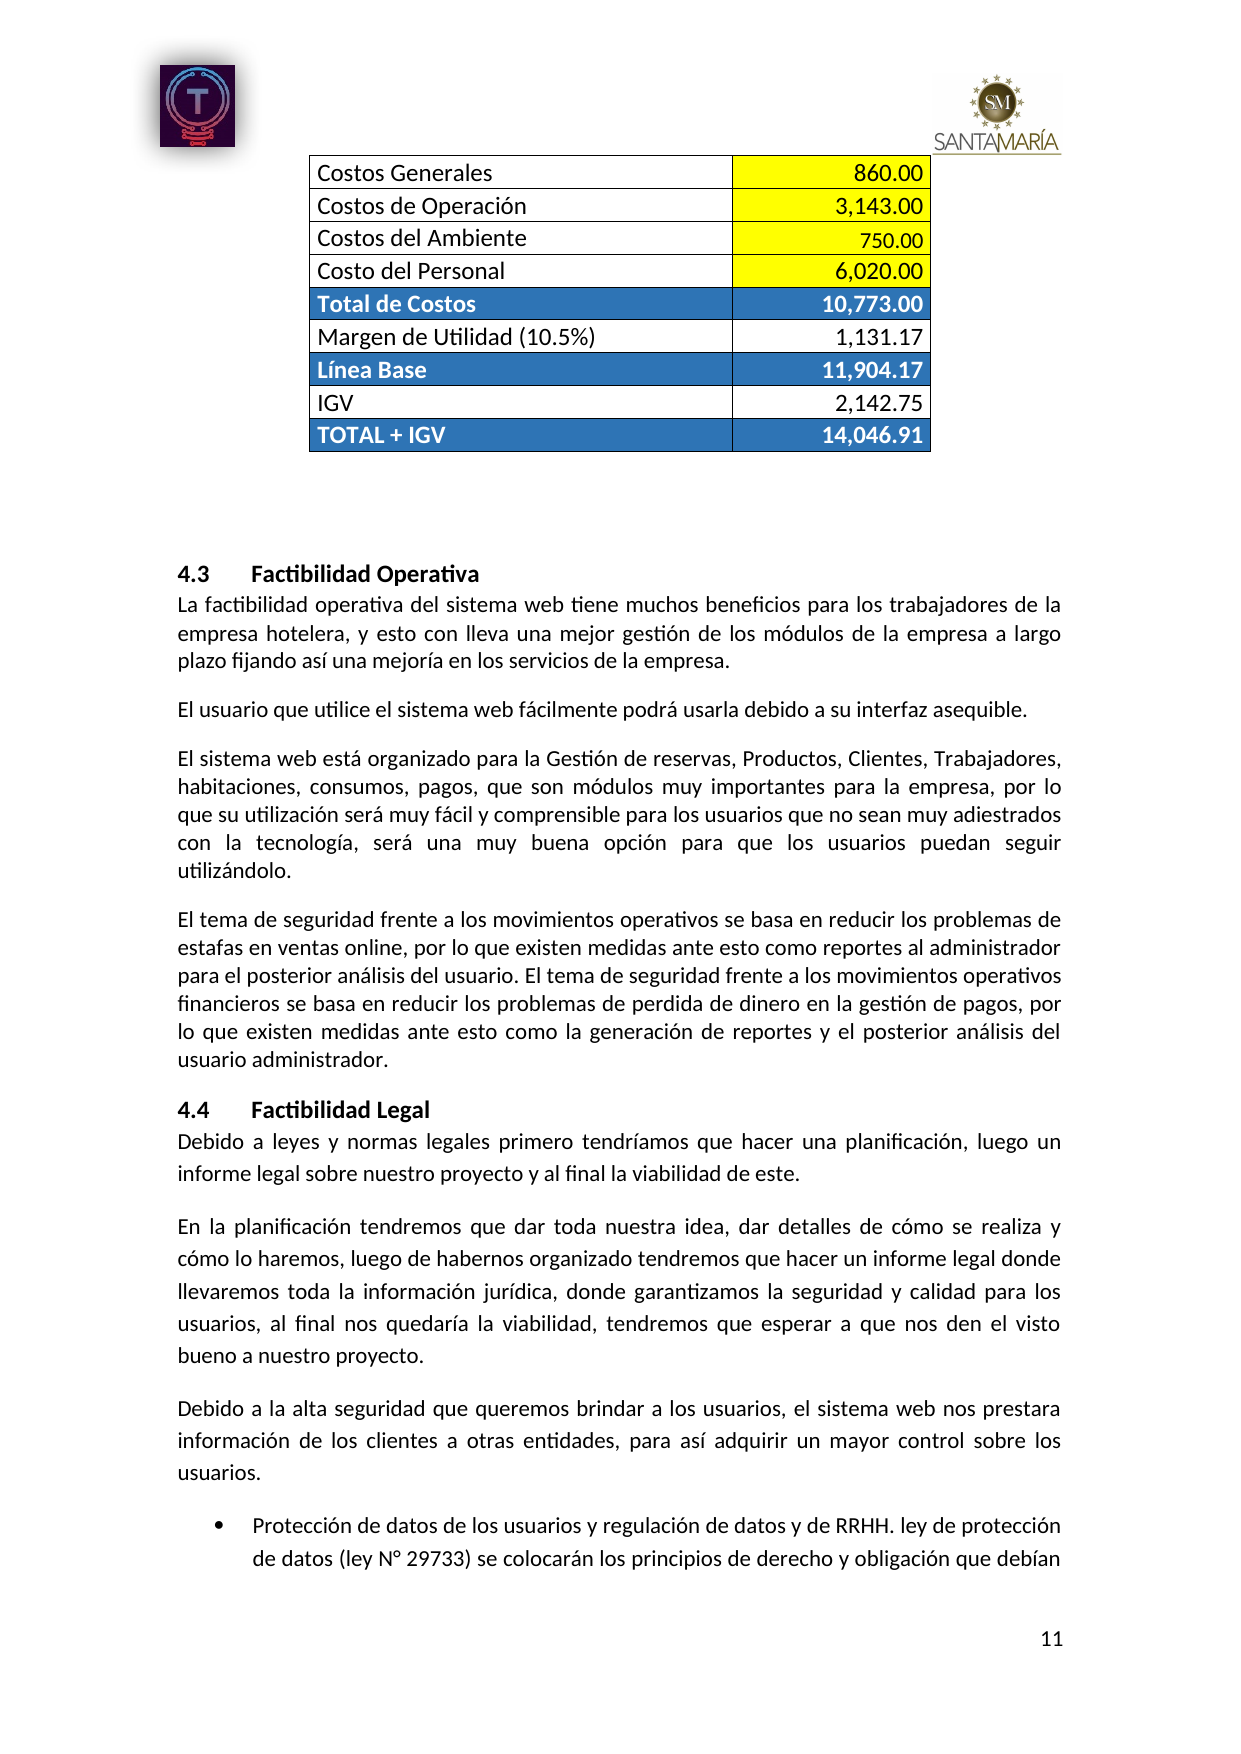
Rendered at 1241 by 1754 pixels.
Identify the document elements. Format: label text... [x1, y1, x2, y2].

table_cell Costos Generales [310, 156, 732, 188]
table_cell 1,131.17 [733, 320, 930, 352]
text Debido a leyes y normas legales primero tendríamos que hacer una planificación, luego un informe legal sobre nuestro proyecto y al final la viabilidad de este. [177, 1127, 1063, 1187]
table_cell 10,773.00 [733, 288, 930, 319]
table_cell 2,142.75 [733, 386, 930, 418]
text El usuario que utilice el sistema web fácilmente podrá usarla debido a su interfaz asequible. [177, 696, 1063, 723]
subtitle 4.3 Factibilidad Operativa [177, 558, 1063, 588]
table_cell Total de Costos [310, 288, 732, 319]
subtitle 4.4 Factibilidad Legal [177, 1094, 1063, 1125]
text El tema de seguridad frente a los movimientos operativos se basa en reducir los problemas de estafas en ventas online, por lo que existen medidas ante esto como reportes al administrador para el posterior análisis del usuario. El tema de seguridad frente a los movimientos operativos financieros se basa en reducir los problemas de perdida de dinero en la gestión de pagos, por lo que existen medidas ante esto como la generación de reportes y el posterior análisis del usuario administrador. [177, 905, 1063, 1073]
table_cell 860.00 [733, 156, 930, 188]
picture [160, 65, 235, 147]
text En la planificación tendremos que dar toda nuestra idea, dar detalles de cómo se realiza y cómo lo haremos, luego de habernos organizado tendremos que hacer un informe legal donde llevaremos toda la información jurídica, donde garantizamos la seguridad y calidad para los usuarios, al final nos quedaría la viabilidad, tendremos que esperar a que nos den el visto bueno a nuestro proyecto. [177, 1212, 1063, 1369]
table_cell TOTAL + IGV [310, 419, 732, 451]
table_cell 3,143.00 [733, 189, 930, 221]
table_cell Línea Base [310, 353, 732, 385]
table_cell Costos del Ambiente [310, 222, 732, 254]
table_cell 750.00 [733, 222, 930, 254]
picture [931, 73, 1063, 156]
table_cell Margen de Utilidad (10.5%) [310, 320, 732, 352]
table_cell 6,020.00 [733, 255, 930, 287]
text La factibilidad operativa del sistema web tiene muchos beneficios para los trabajadores de la empresa hotelera, y esto con lleva una mejor gestión de los módulos de la empresa a largo plazo fijando así una mejoría en los servicios de la empresa. [177, 591, 1063, 675]
table_cell IGV [310, 386, 732, 418]
text Debido a la alta seguridad que queremos brindar a los usuarios, el sistema web nos prestara información de los clientes a otras entidades, para así adquirir un mayor control sobre los usuarios. [177, 1394, 1063, 1487]
table_cell Costos de Operación [310, 189, 732, 221]
table_cell 11,904.17 [733, 353, 930, 385]
table_cell Costo del Personal [310, 255, 732, 287]
text El sistema web está organizado para la Gestión de reservas, Productos, Clientes, Trabajadores, habitaciones, consumos, pagos, que son módulos muy importantes para la empresa, por lo que su utilización será muy fácil y comprensible para los usuarios que no sean muy adiestrados con la tecnología, será una muy buena opción para que los usuarios puedan seguir utilizándolo. [177, 744, 1063, 884]
table_cell 14,046.91 [733, 419, 930, 451]
